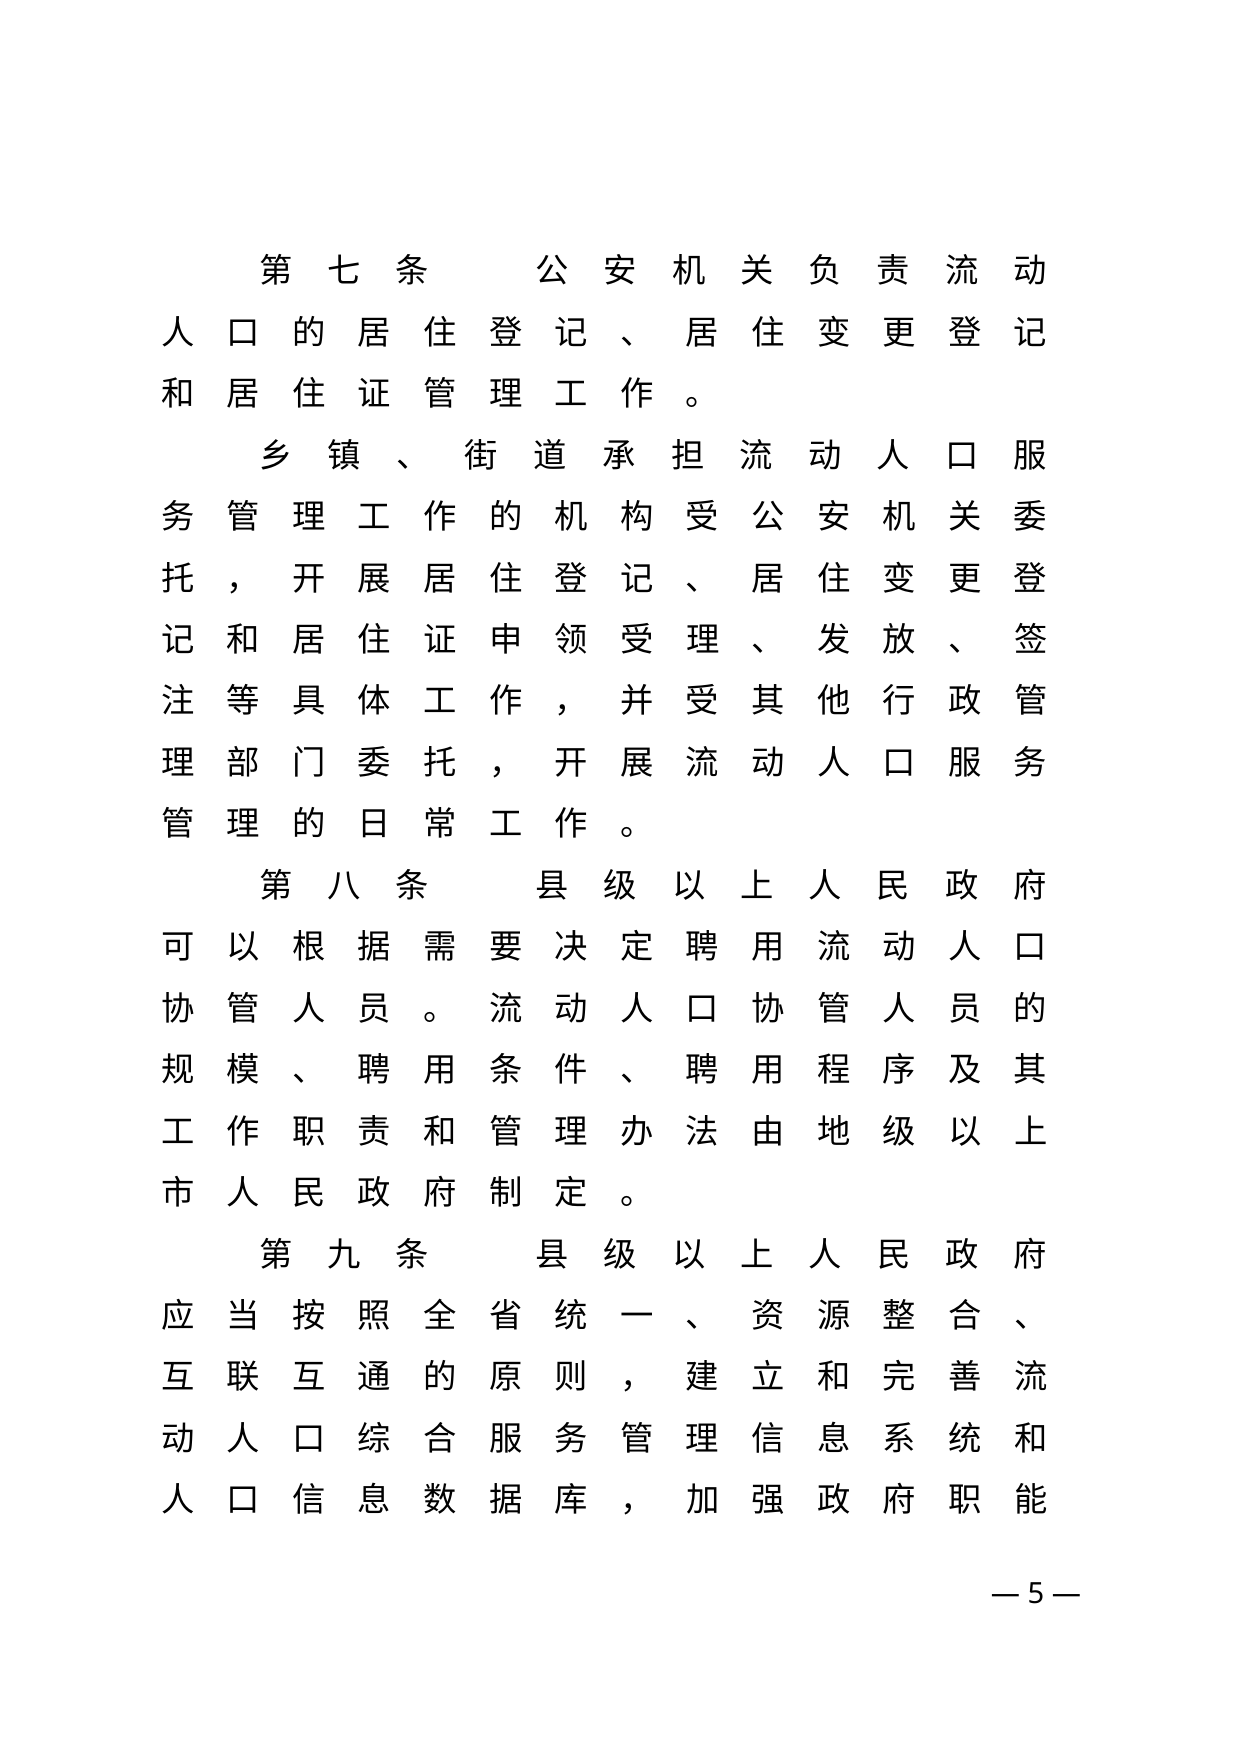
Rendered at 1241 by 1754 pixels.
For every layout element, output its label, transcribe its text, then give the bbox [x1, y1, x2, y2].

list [161, 1221, 1079, 1528]
text 第七条 公安机关负责流动人口的居住登记、居住变更登记和居住证管理工作。 [161, 237, 1079, 422]
text 乡镇、街道承担流动人口服务管理工作的机构受公安机关委托，开展居住登记、居住变更登记和居住证申领受理、发放、签注等具体工作，并受其他行政管理部门委托，开展流动人口服务管理的日常工作。 [161, 422, 1079, 852]
text 第八条 县级以上人民政府可以根据需要决定聘用流动人口协管人员。流动人口协管人员的规模、聘用条件、聘用程序及其工作职责和管理办法由地级以上市人民政府制定。 [161, 852, 1079, 1221]
